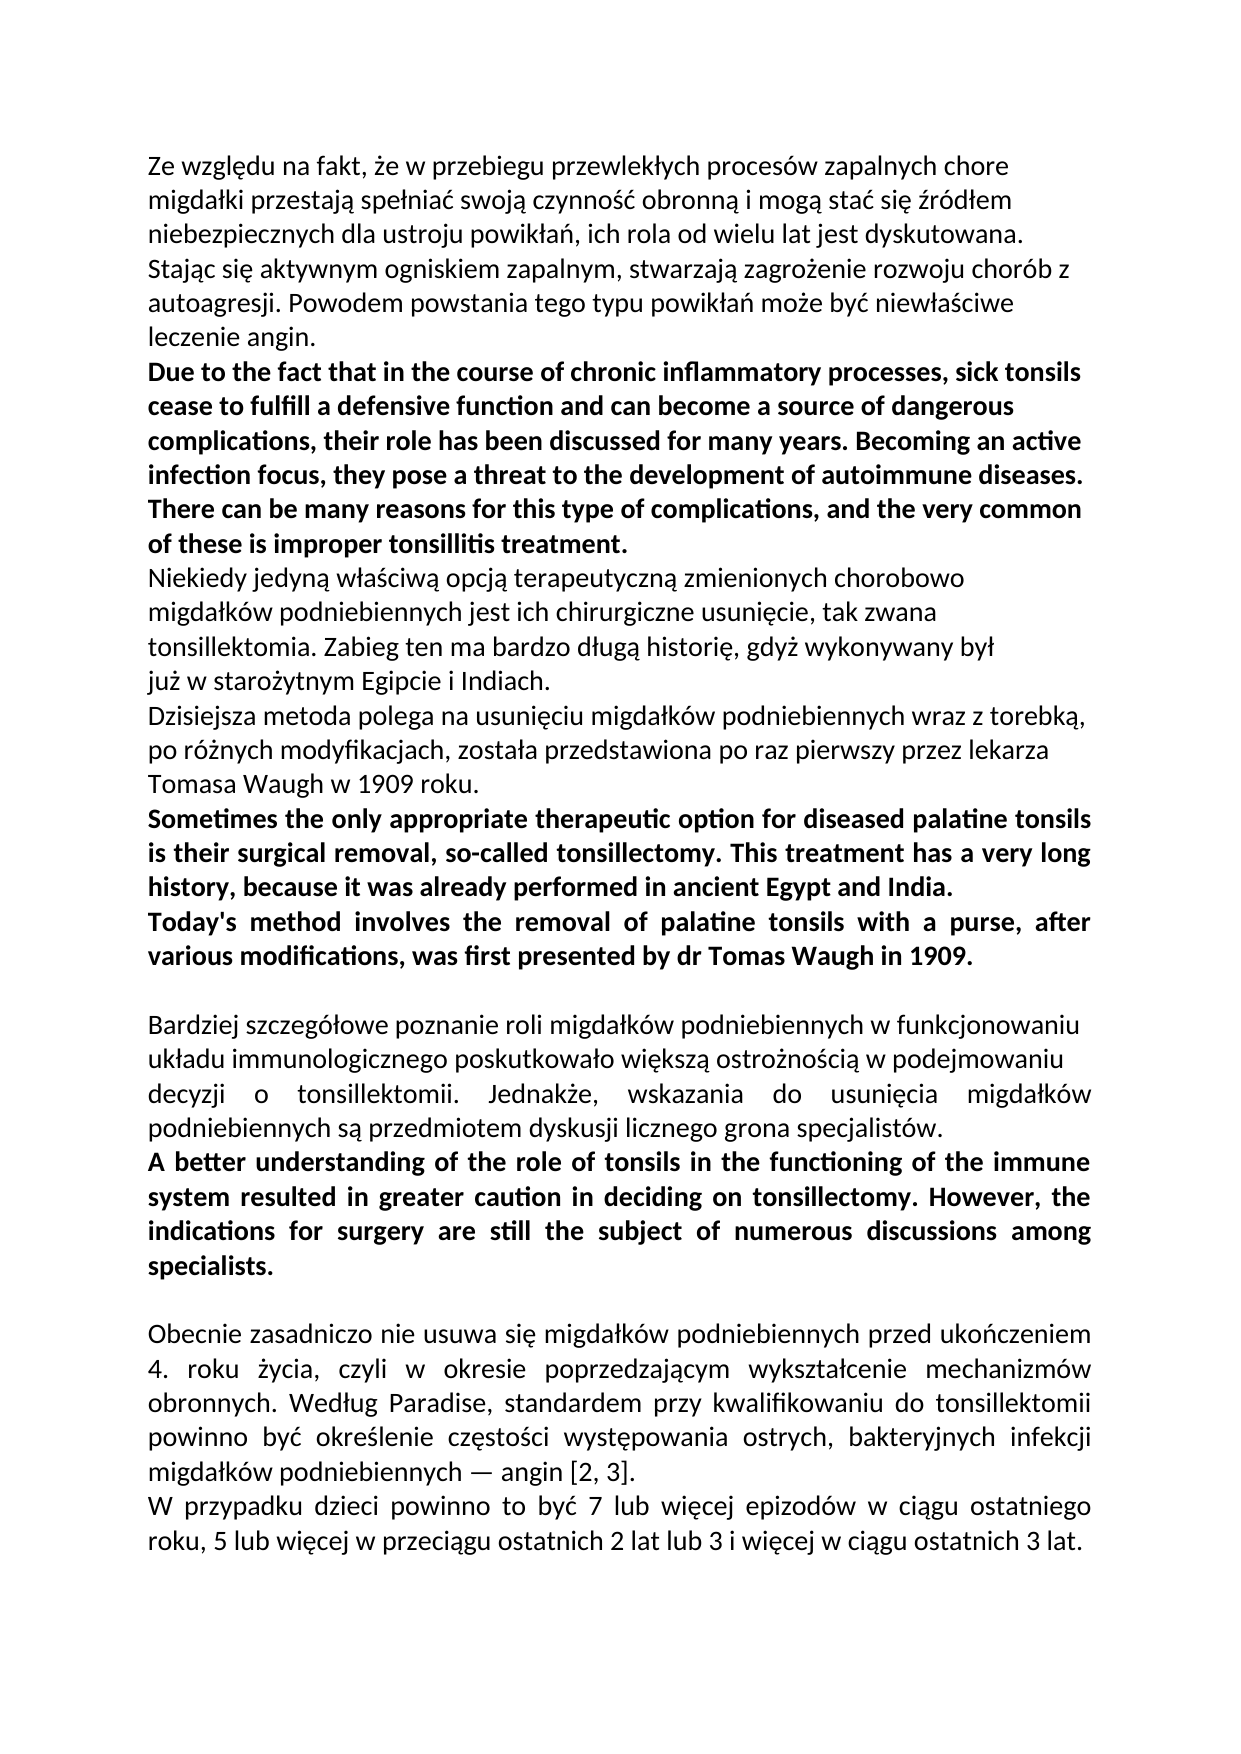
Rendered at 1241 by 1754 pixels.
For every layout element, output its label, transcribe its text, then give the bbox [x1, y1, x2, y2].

text Obecnie zasadniczo nie usuwa się migdałków podniebiennych przed ukończeniem 4. roku życia, czyli w okresie poprzedzającym wykształcenie mechanizmów obronnych. Według Paradise, standardem przy kwalifikowaniu do tonsillektomii powinno być określenie częstości występowania ostrych, bakteryjnych infekcji migdałków podniebiennych — angin [2, 3]. [148, 1316, 1093, 1488]
text A better understanding of the role of tonsils in the functioning of the immune system resulted in greater caution in deciding on tonsillectomy. However, the indications for surgery are still the subject of numerous discussions among specialists. [148, 1144, 1093, 1282]
text już w starożytnym Egipcie i Indiach. [148, 663, 1093, 698]
text Niekiedy jedyną właściwą opcją terapeutyczną zmienionych chorobowo migdałków podniebiennych jest ich chirurgiczne usunięcie, tak zwana tonsillektomia. Zabieg ten ma bardzo długą historię, gdyż wykonywany był [148, 560, 1093, 663]
text Dzisiejsza metoda polega na usunięciu migdałków podniebiennych wraz z torebką, po różnych modyfikacjach, została przedstawiona po raz pierwszy przez lekarza Tomasa Waugh w 1909 roku. [148, 698, 1093, 801]
text Ze względu na fakt, że w przebiegu przewlekłych procesów zapalnych chore migdałki przestają spełniać swoją czynność obronną i mogą stać się źródłem niebezpiecznych dla ustroju powikłań, ich rola od wielu lat jest dyskutowana. [148, 148, 1093, 251]
text Sometimes the only appropriate therapeutic option for diseased palatine tonsils is their surgical removal, so-called tonsillectomy. This treatment has a very long history, because it was already performed in ancient Egypt and India. [148, 801, 1093, 904]
text układu immunologicznego poskutkowało większą ostrożnością w podejmowaniu [148, 1041, 1093, 1076]
text Today's method involves the removal of palatine tonsils with a purse, after various modifications, was first presented by dr Tomas Waugh in 1909. [148, 904, 1093, 973]
text decyzji o tonsillektomii. Jednakże, wskazania do usunięcia migdałków podniebiennych są przedmiotem dyskusji licznego grona specjalistów. [148, 1076, 1093, 1144]
text W przypadku dzieci powinno to być 7 lub więcej epizodów w ciągu ostatniego roku, 5 lub więcej w przeciągu ostatnich 2 lat lub 3 i więcej w ciągu ostatnich 3 lat. [148, 1488, 1093, 1557]
text Due to the fact that in the course of chronic inflammatory processes, sick tonsils cease to fulfill a defensive function and can become a source of dangerous complications, their role has been discussed for many years. Becoming an active infection focus, they pose a threat to the development of autoimmune diseases. There can be many reasons for this type of complications, and the very common of these is improper tonsillitis treatment. [148, 354, 1093, 560]
text Bardziej szczegółowe poznanie roli migdałków podniebiennych w funkcjonowaniu [148, 1007, 1093, 1041]
text Stając się aktywnym ogniskiem zapalnym, stwarzają zagrożenie rozwoju chorób z autoagresji. Powodem powstania tego typu powikłań może być niewłaściwe leczenie angin. [148, 251, 1093, 354]
